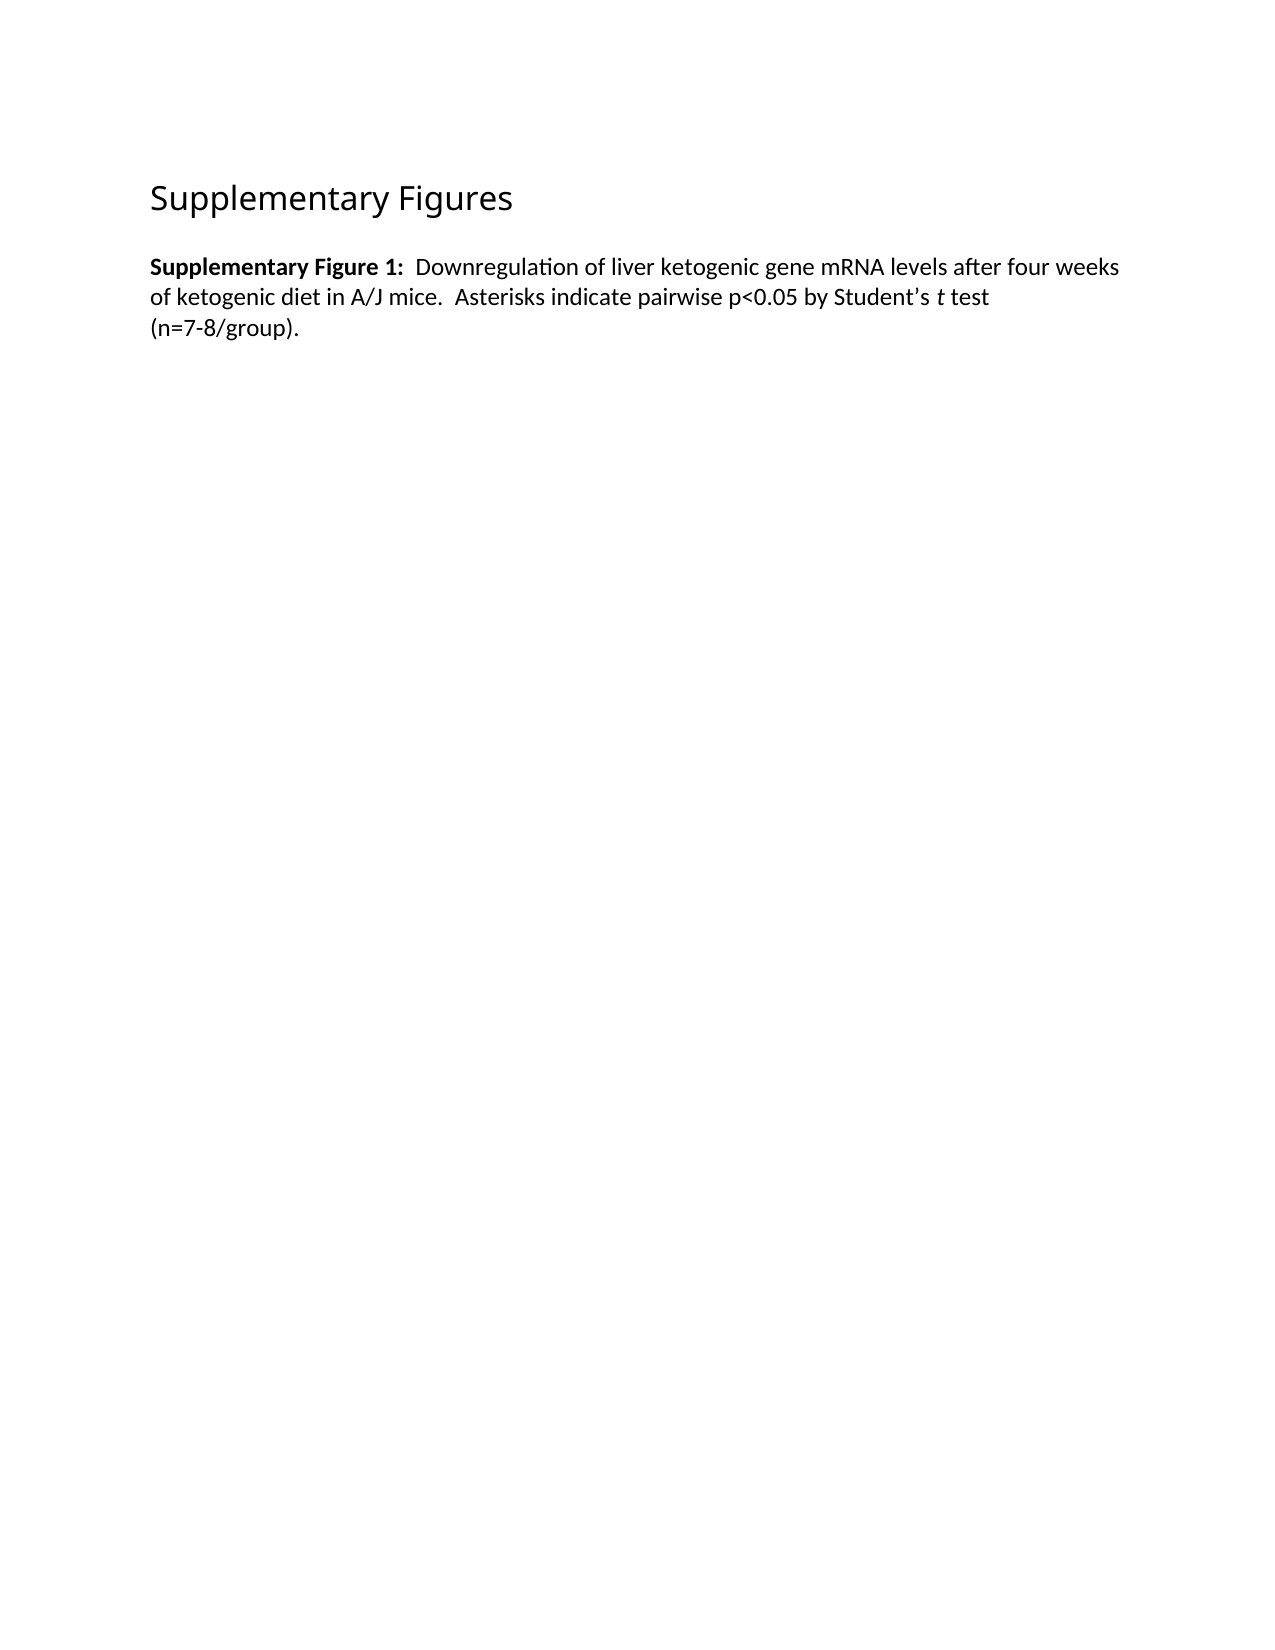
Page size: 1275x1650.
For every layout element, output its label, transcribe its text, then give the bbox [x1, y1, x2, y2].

subtitle Supplementary Figures [150, 175, 1125, 220]
text Supplementary Figure 1: Downregulation of liver ketogenic gene mRNA levels after four weeks of ketogenic diet in A/J mice. Asterisks indicate pairwise p<0.05 by Student’s t test (n=7-8/group). [150, 251, 1125, 342]
